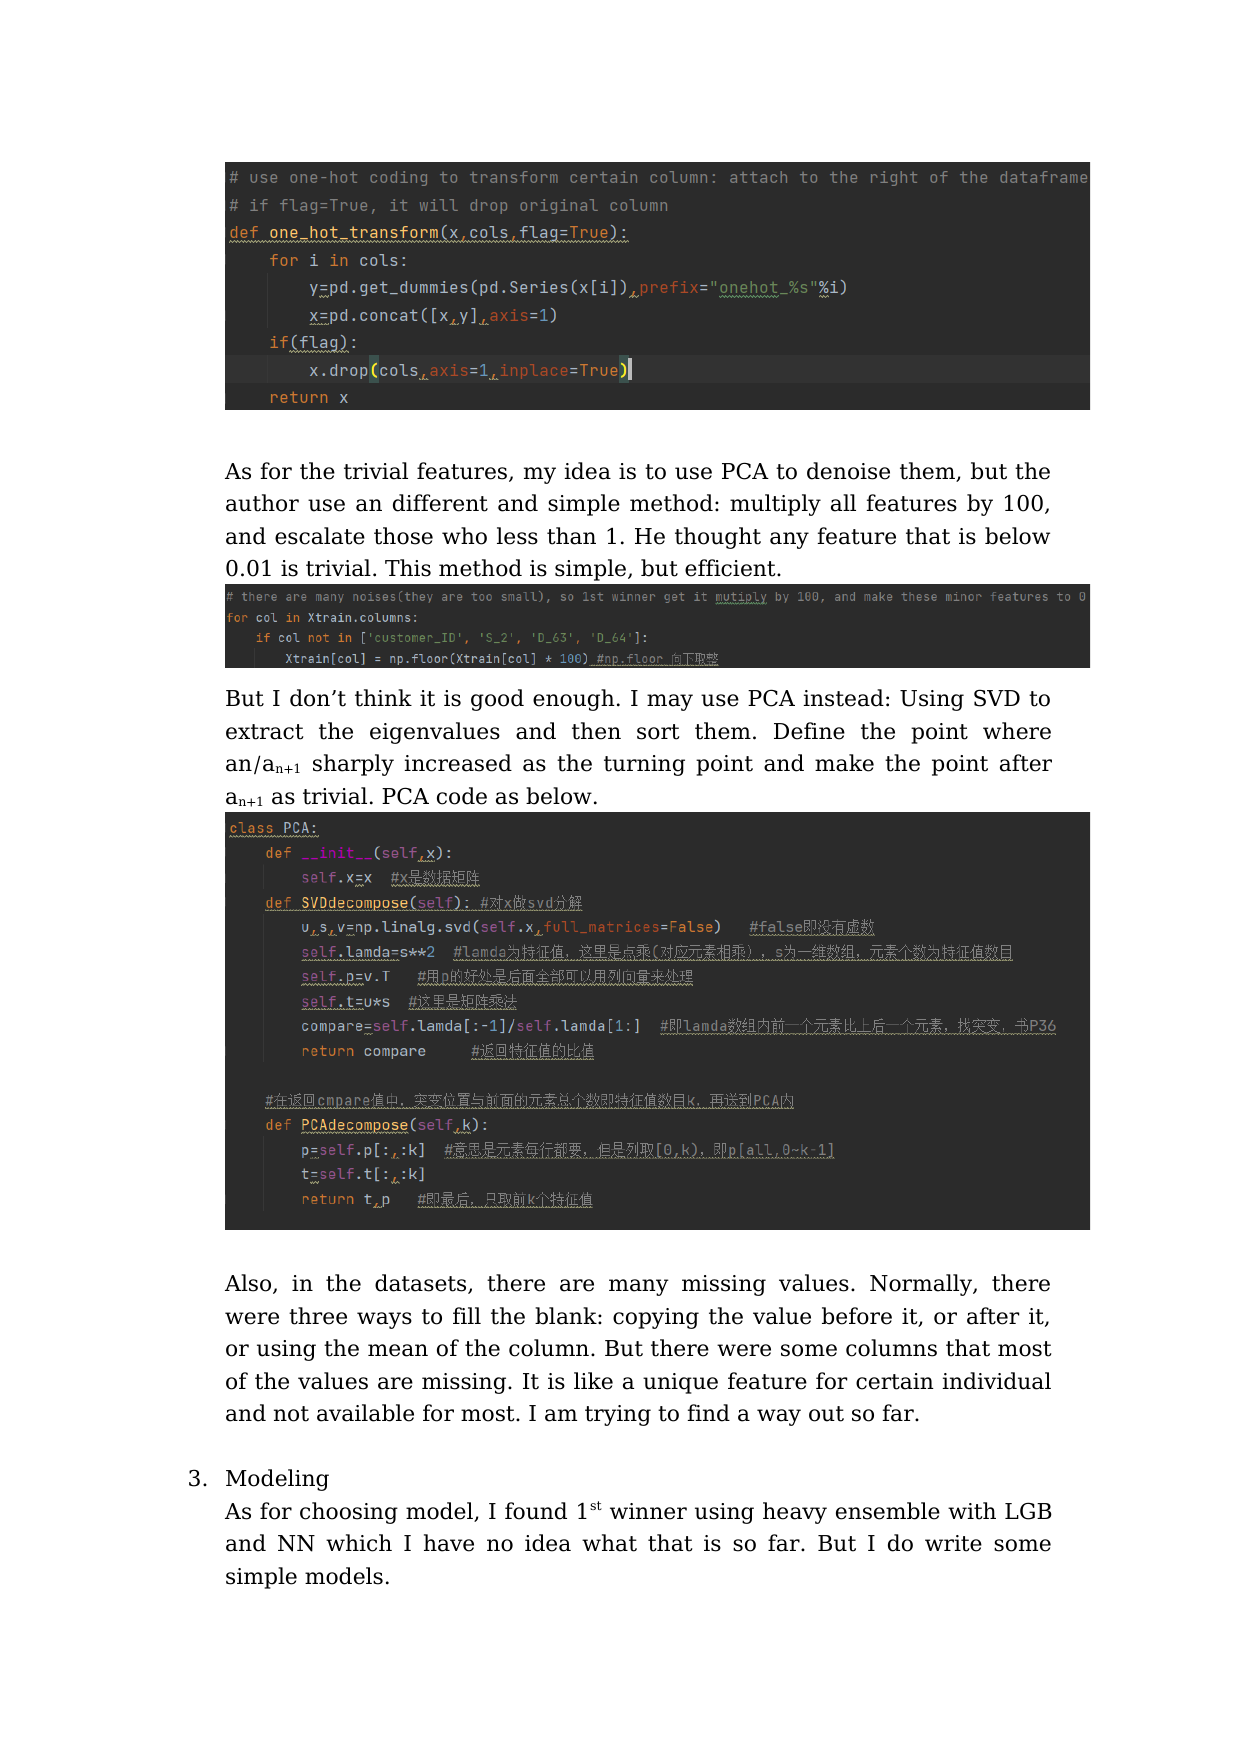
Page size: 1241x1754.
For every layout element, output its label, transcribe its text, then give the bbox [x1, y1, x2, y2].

text As for the trivial features, my idea is to use PCA to denoise them, but the author use an different and simple method: multiply all features by 100, and escalate those who less than 1. He thought any feature that is below 0.01 is trivial. This method is simple, but efficient. [225, 454, 1053, 584]
picture [225, 162, 1091, 410]
list Modeling [187, 1462, 1053, 1494]
picture [225, 584, 1091, 668]
text Also, in the datasets, there are many missing values. Normally, there were three ways to fill the blank: copying the value before it, or after it, or using the mean of the column. But there were some columns that most of the values are missing. It is like a unique feature for certain individual and not available for most. I am trying to find a way out so far. [225, 1267, 1053, 1429]
picture [225, 812, 1091, 1230]
list As for choosing model, I found 1st winner using heavy ensemble with LGB and NN which I have no idea what that is so far. But I do write some simple models. [225, 1494, 1053, 1592]
text But I don’t think it is good enough. I may use PCA instead: Using SVD to extract the eigenvalues and then sort them. Define the point where an/an+1 sharply increased as the turning point and make the point after an+1 as trivial. PCA code as below. [225, 682, 1053, 812]
